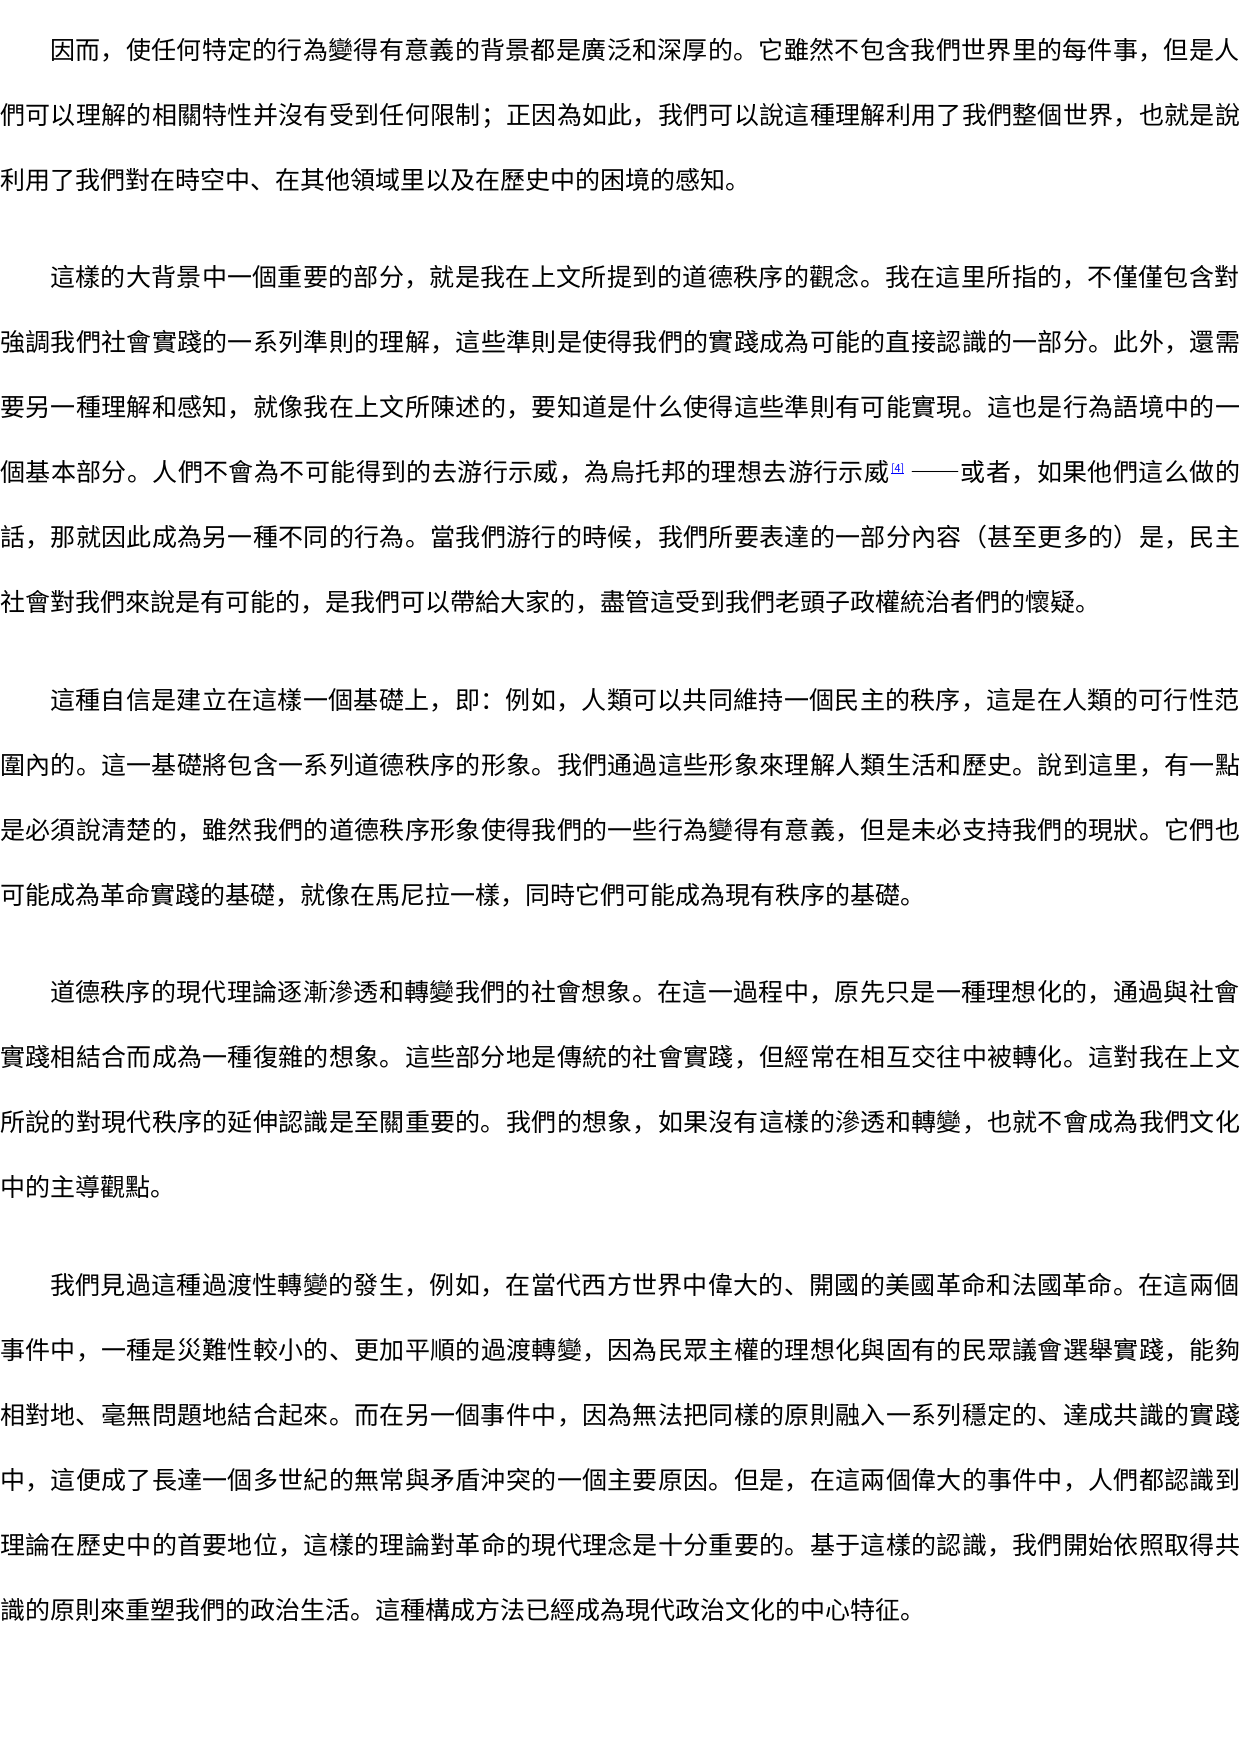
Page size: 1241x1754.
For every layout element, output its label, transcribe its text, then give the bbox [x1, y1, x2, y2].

text 道德秩序的現代理論逐漸滲透和轉變我們的社會想象。在這一過程中，原先只是一種理想化的，通過與社會實踐相結合而成為一種復雜的想象。這些部分地是傳統的社會實踐，但經常在相互交往中被轉化。這對我在上文所說的對現代秩序的延伸認識是至關重要的。我們的想象，如果沒有這樣的滲透和轉變，也就不會成為我們文化中的主導觀點。 [0, 958, 1240, 1218]
text 這樣的大背景中一個重要的部分，就是我在上文所提到的道德秩序的觀念。我在這里所指的，不僅僅包含對強調我們社會實踐的一系列準則的理解，這些準則是使得我們的實踐成為可能的直接認識的一部分。此外，還需要另一種理解和感知，就像我在上文所陳述的，要知道是什么使得這些準則有可能實現。這也是行為語境中的一個基本部分。人們不會為不可能得到的去游行示威，為烏托邦的理想去游行示威[4] ——或者，如果他們這么做的話，那就因此成為另一種不同的行為。當我們游行的時候，我們所要表達的一部分內容（甚至更多的）是，民主社會對我們來說是有可能的，是我們可以帶給大家的，盡管這受到我們老頭子政權統治者們的懷疑。 [0, 243, 1240, 633]
text 因而，使任何特定的行為變得有意義的背景都是廣泛和深厚的。它雖然不包含我們世界里的每件事，但是人們可以理解的相關特性并沒有受到任何限制；正因為如此，我們可以說這種理解利用了我們整個世界，也就是說，利用了我們對在時空中、在其他領域里以及在歷史中的困境的感知。 [0, 16, 1240, 211]
text 我們見過這種過渡性轉變的發生，例如，在當代西方世界中偉大的、開國的美國革命和法國革命。在這兩個事件中，一種是災難性較小的、更加平順的過渡轉變，因為民眾主權的理想化與固有的民眾議會選舉實踐，能夠相對地、毫無問題地結合起來。而在另一個事件中，因為無法把同樣的原則融入一系列穩定的、達成共識的實踐中，這便成了長達一個多世紀的無常與矛盾沖突的一個主要原因。但是，在這兩個偉大的事件中，人們都認識到理論在歷史中的首要地位，這樣的理論對革命的現代理念是十分重要的。基于這樣的認識，我們開始依照取得共識的原則來重塑我們的政治生活。這種構成方法已經成為現代政治文化的中心特征。 [0, 1251, 1240, 1641]
text 這種自信是建立在這樣一個基礎上，即：例如，人類可以共同維持一個民主的秩序，這是在人類的可行性范圍內的。這一基礎將包含一系列道德秩序的形象。我們通過這些形象來理解人類生活和歷史。說到這里，有一點是必須說清楚的，雖然我們的道德秩序形象使得我們的一些行為變得有意義，但是未必支持我們的現狀。它們也可能成為革命實踐的基礎，就像在馬尼拉一樣，同時它們可能成為現有秩序的基礎。 [0, 666, 1240, 926]
